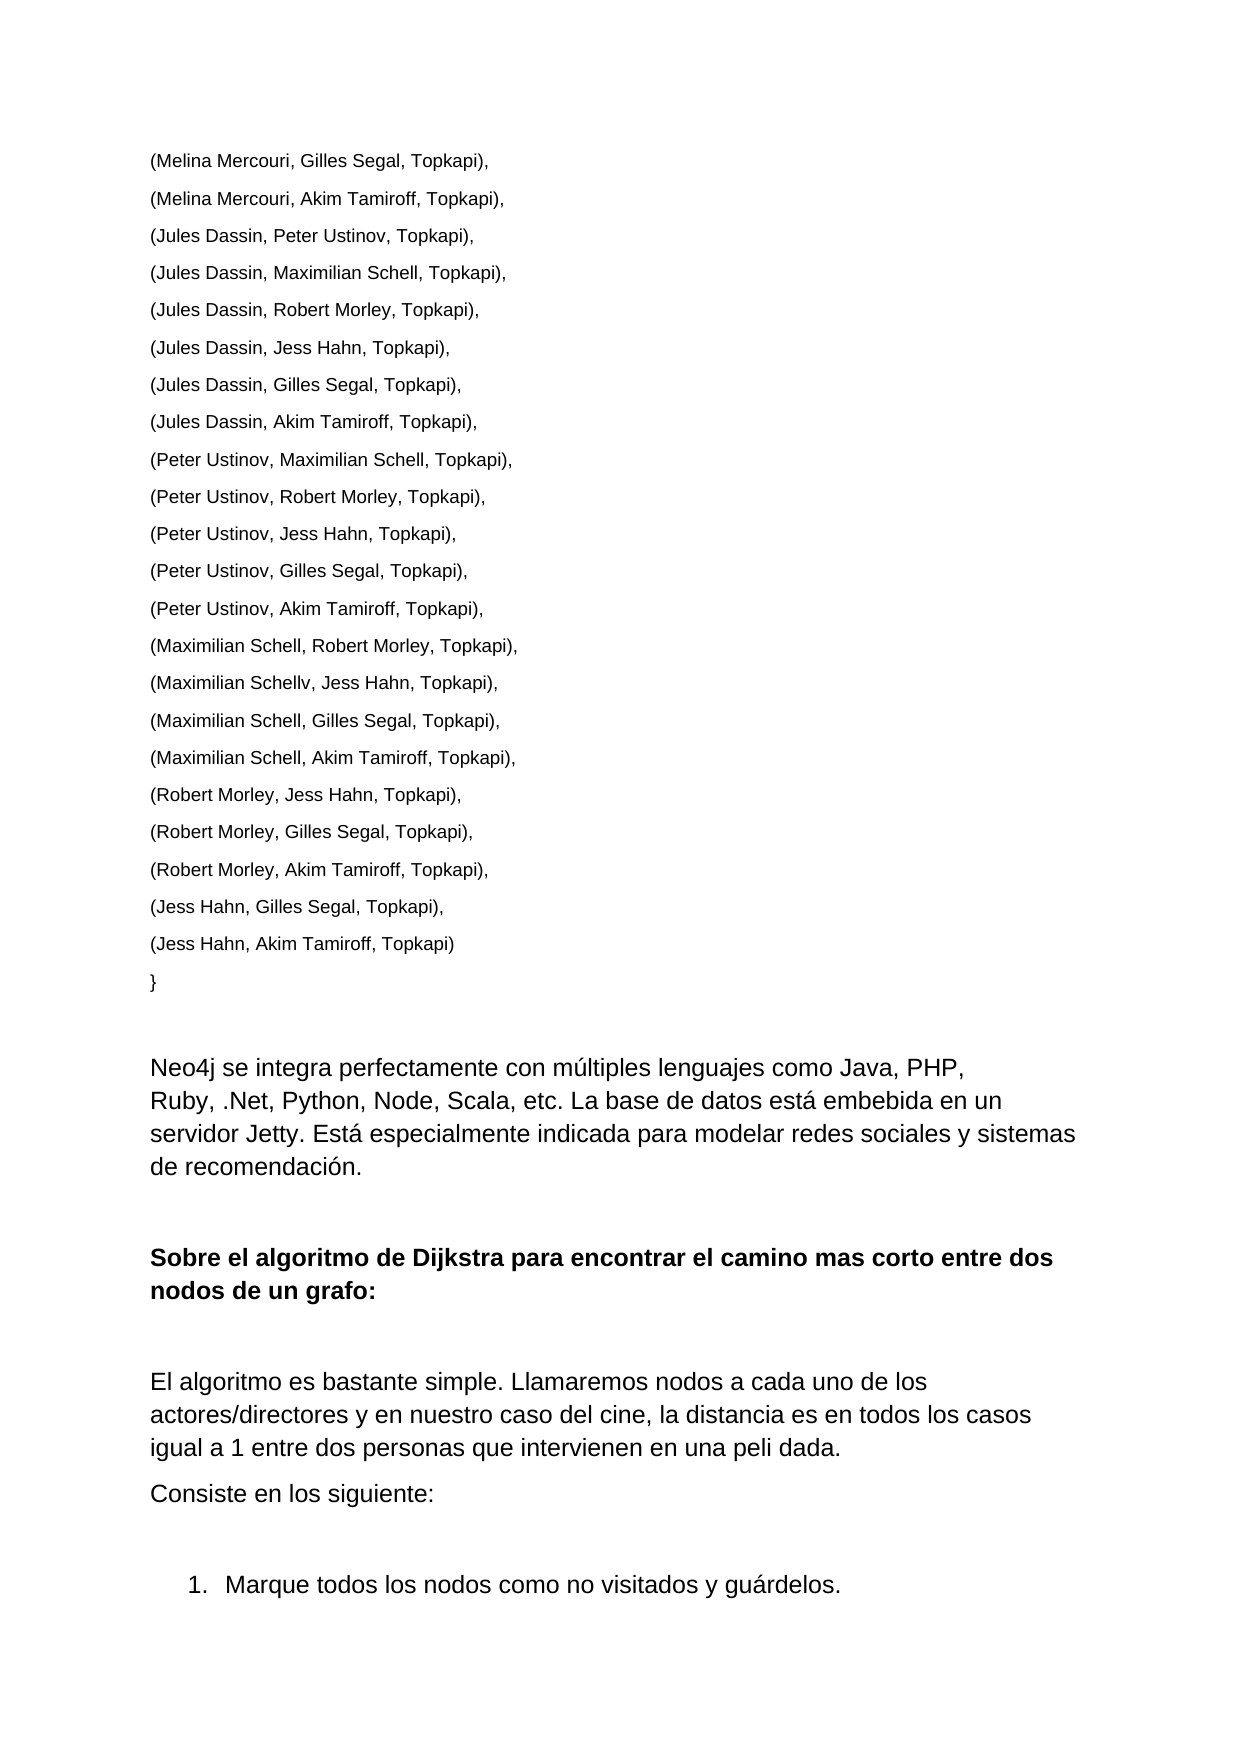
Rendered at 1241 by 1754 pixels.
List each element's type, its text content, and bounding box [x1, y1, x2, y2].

text (Peter Ustinov, Jess Hahn, Topkapi), [150, 523, 1090, 544]
text (Jules Dassin, Gilles Segal, Topkapi), [150, 374, 1090, 395]
text (, Akim Tamiroff, Topkapi), [150, 858, 1090, 880]
list Marque todos los nodos como no visitados y guárdelos. [187, 1570, 1090, 1599]
text (Maximilian Schell, Robert Morley, Topkapi), [150, 635, 1090, 656]
text (Jess Hahn, Akim Tamiroff, Topkapi) [150, 933, 1090, 955]
text (Jess Hahn, Gilles Segal, Topkapi), [150, 896, 1090, 917]
text (Robert Morley, Jess Hahn, Topkapi), [150, 784, 1090, 806]
text (v, Jess Hahn, Topkapi), [150, 672, 1090, 694]
text (Peter Ustinov, Robert Morley, Topkapi), [150, 486, 1090, 507]
text (Peter Ustinov, Maximilian Schell, Topkapi), [150, 448, 1090, 470]
text Consiste en los siguiente: [150, 1479, 1090, 1508]
text (Jules Dassin, Maximilian Schell, Topkapi), [150, 262, 1090, 283]
text Neo4j se integra perfectamente con múltiples lenguajes como Java, PHP, Ruby, .Net, Python, Node, Scala, etc. La base de datos está embebida en un servidor Jetty. Está especialmente indicada para modelar redes sociales y sistemas de recomendación. [150, 1053, 1090, 1181]
text (Maximilian Schell, Gilles Segal, Topkapi), [150, 709, 1090, 731]
text Sobre el algoritmo de Dijkstra para encontrar el camino mas corto entre dos nodos de un grafo: [150, 1243, 1090, 1305]
text (Jules Dassin, Jess Hahn, Topkapi), [150, 336, 1090, 358]
text (Melina Mercouri, Gilles Segal, Topkapi), [150, 150, 1090, 172]
text (Robert Morley, Gilles Segal, Topkapi), [150, 821, 1090, 843]
text (Jules Dassin, Peter Ustinov, Topkapi), [150, 224, 1090, 246]
text (Peter Ustinov, Gilles Segal, Topkapi), [150, 560, 1090, 582]
text El algoritmo es bastante simple. Llamaremos nodos a cada uno de los actores/directores y en nuestro caso del cine, la distancia es en todos los casos igual a 1 entre dos personas que intervienen en una peli dada. [150, 1367, 1090, 1462]
text (Jules Dassin, Akim Tamiroff, Topkapi), [150, 411, 1090, 433]
text (Melina Mercouri, Akim Tamiroff, Topkapi), [150, 187, 1090, 209]
text (Jules Dassin, Robert Morley, Topkapi), [150, 299, 1090, 321]
text } [150, 970, 1090, 992]
text (Maximilian Schell, Akim Tamiroff, Topkapi), [150, 747, 1090, 768]
text (Peter Ustinov, Akim Tamiroff, Topkapi), [150, 597, 1090, 619]
